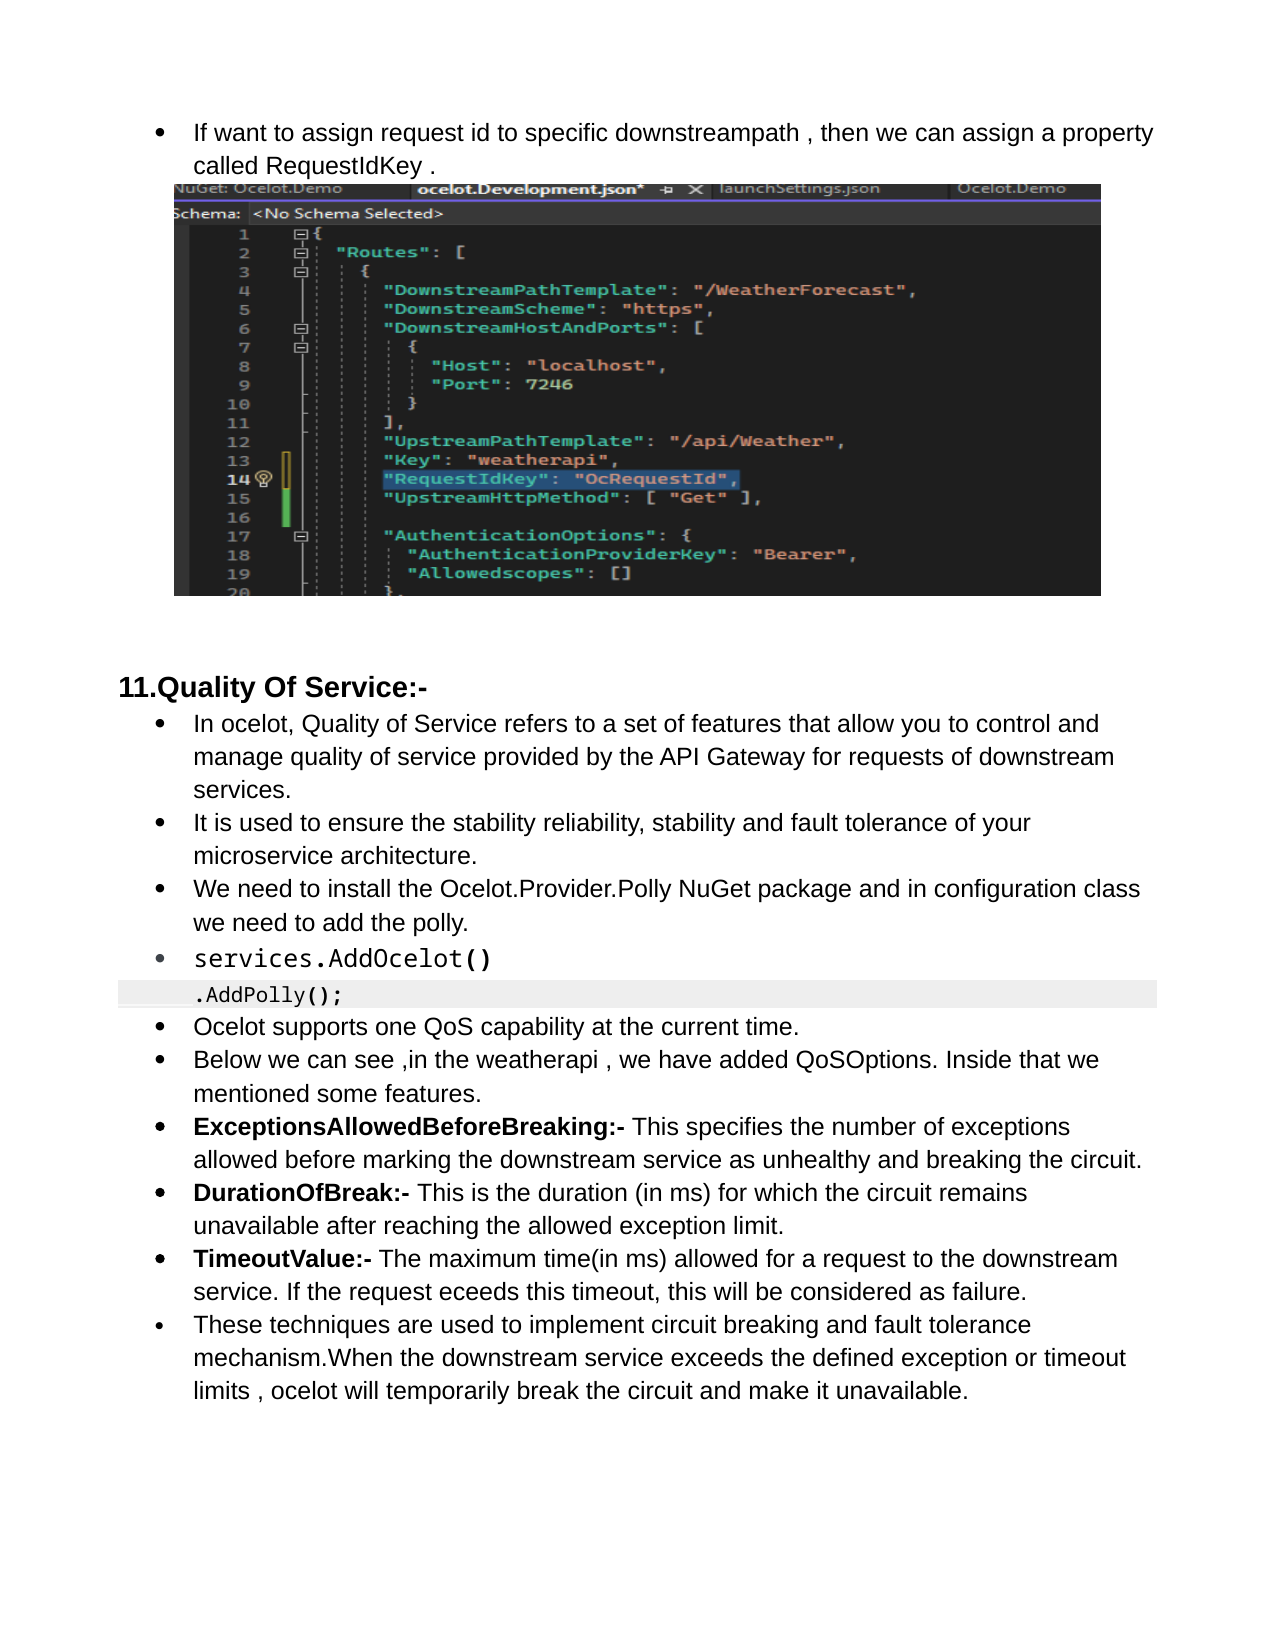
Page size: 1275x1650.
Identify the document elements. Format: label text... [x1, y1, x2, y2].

list services.AddOcelot() [156, 941, 1157, 974]
list DurationOfBreak:- This is the duration (in ms) for which the circuit remains unavailable after reaching the allowed exception limit. [156, 1178, 1157, 1240]
picture [174, 184, 1101, 596]
list ExceptionsAllowedBeforeBreaking:- This specifies the number of exceptions allowed before marking the downstream service as unhealthy and breaking the circuit. [156, 1112, 1157, 1173]
list If want to assign request id to specific downstreampath , then we can assign a property called RequestIdKey . [156, 118, 1157, 180]
list In ocelot, Quality of Service refers to a set of features that allow you to control and manage quality of service provided by the API Gateway for requests of downstream services. [156, 709, 1157, 804]
list It is used to ensure the stability reliability, stability and fault tolerance of your microservice architecture. [156, 808, 1157, 870]
list We need to install the Ocelot.Provider.Polly NuGet package and in configuration class we need to add the polly. [156, 874, 1157, 936]
text 11.Quality Of Service:- [118, 671, 1157, 704]
list TimeoutValue:- The maximum time(in ms) allowed for a request to the downstream service. If the request eceeds this timeout, this will be considered as failure. [156, 1244, 1157, 1306]
list Ocelot supports one QoS capability at the current time. [156, 1012, 1157, 1041]
list These techniques are used to implement circuit breaking and fault tolerance mechanism.When the downstream service exceeds the defined exception or timeout limits , ocelot will temporarily break the circuit and make it unavailable. [156, 1310, 1157, 1405]
text .AddPolly(); [118, 980, 1157, 1008]
list Below we can see ,in the weatherapi , we have added QoSOptions. Inside that we mentioned some features. [156, 1046, 1157, 1107]
